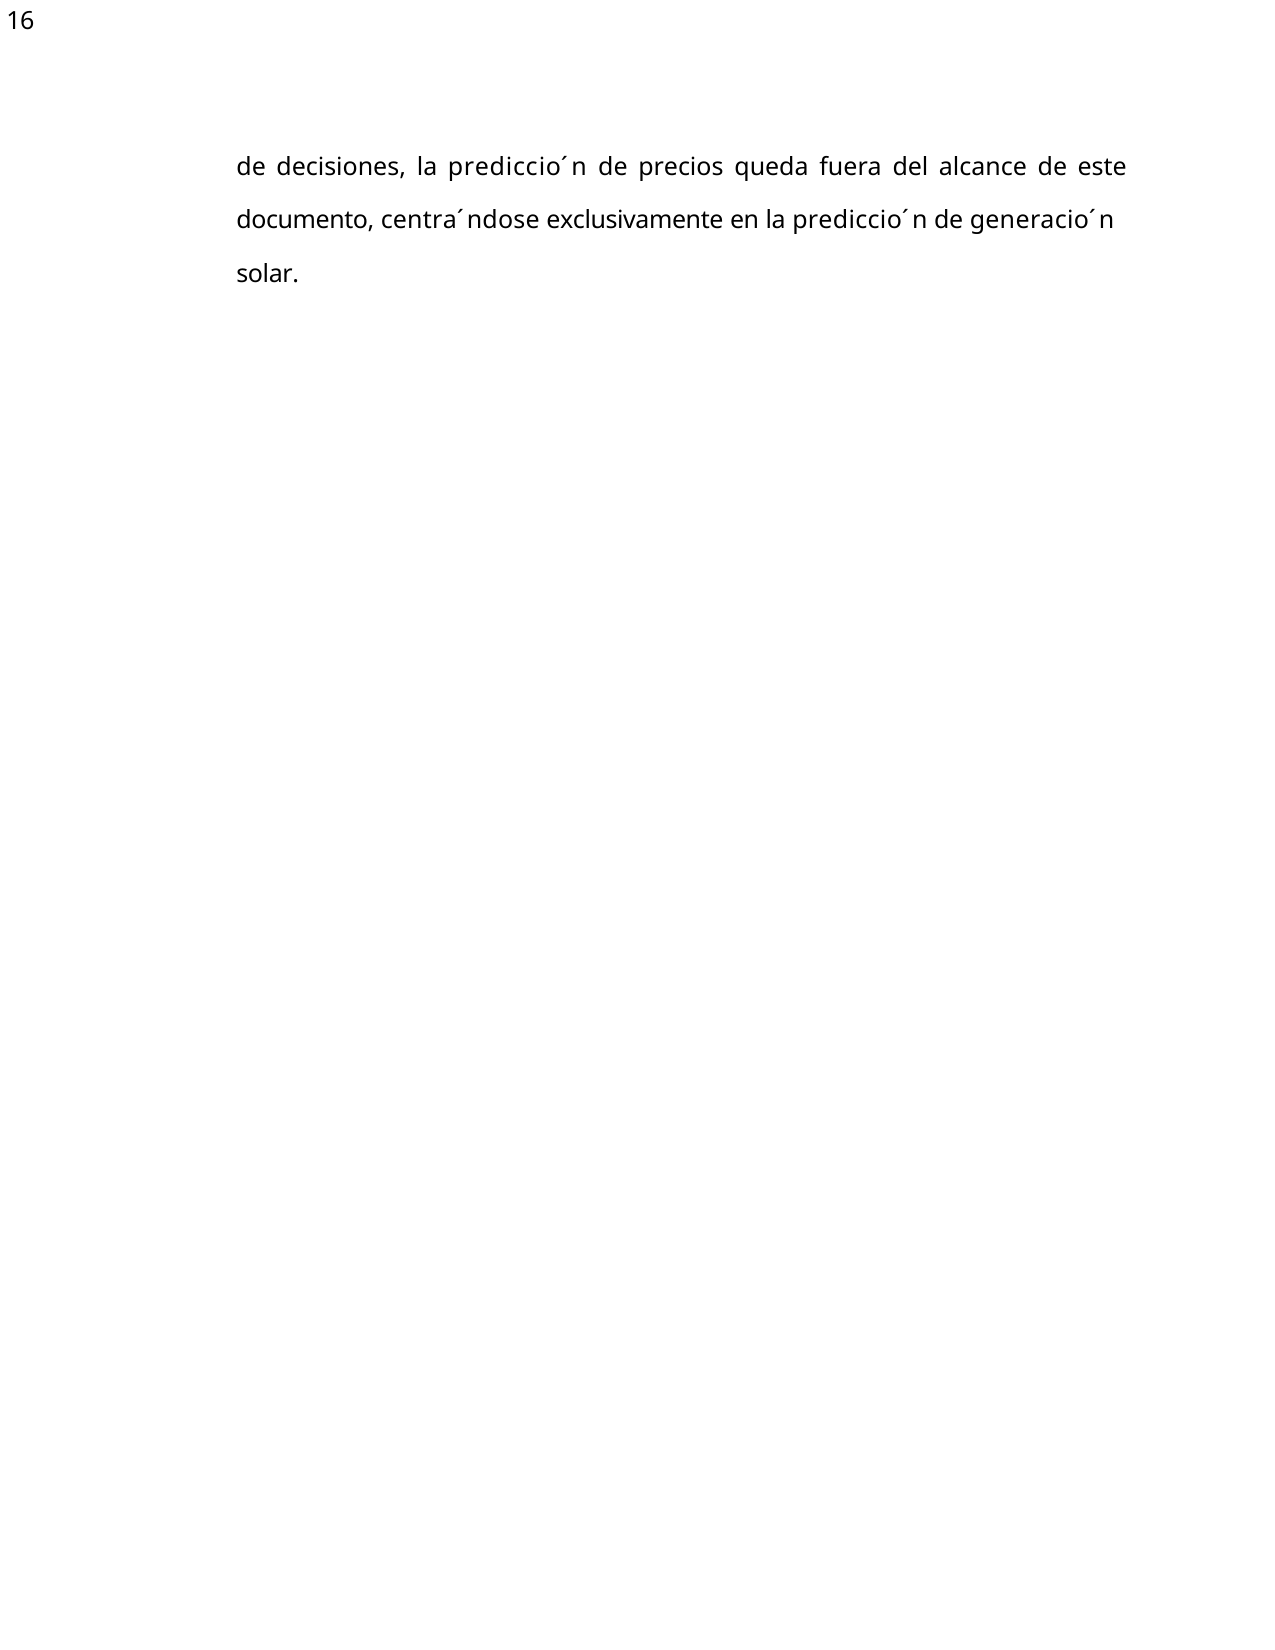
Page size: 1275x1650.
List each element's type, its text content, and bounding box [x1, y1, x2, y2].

text de decisiones, la prediccio´n de precios queda fuera del alcance de este documento, centra´ndose exclusivamente en la prediccio´n de generacio´n solar. [236, 149, 1162, 289]
